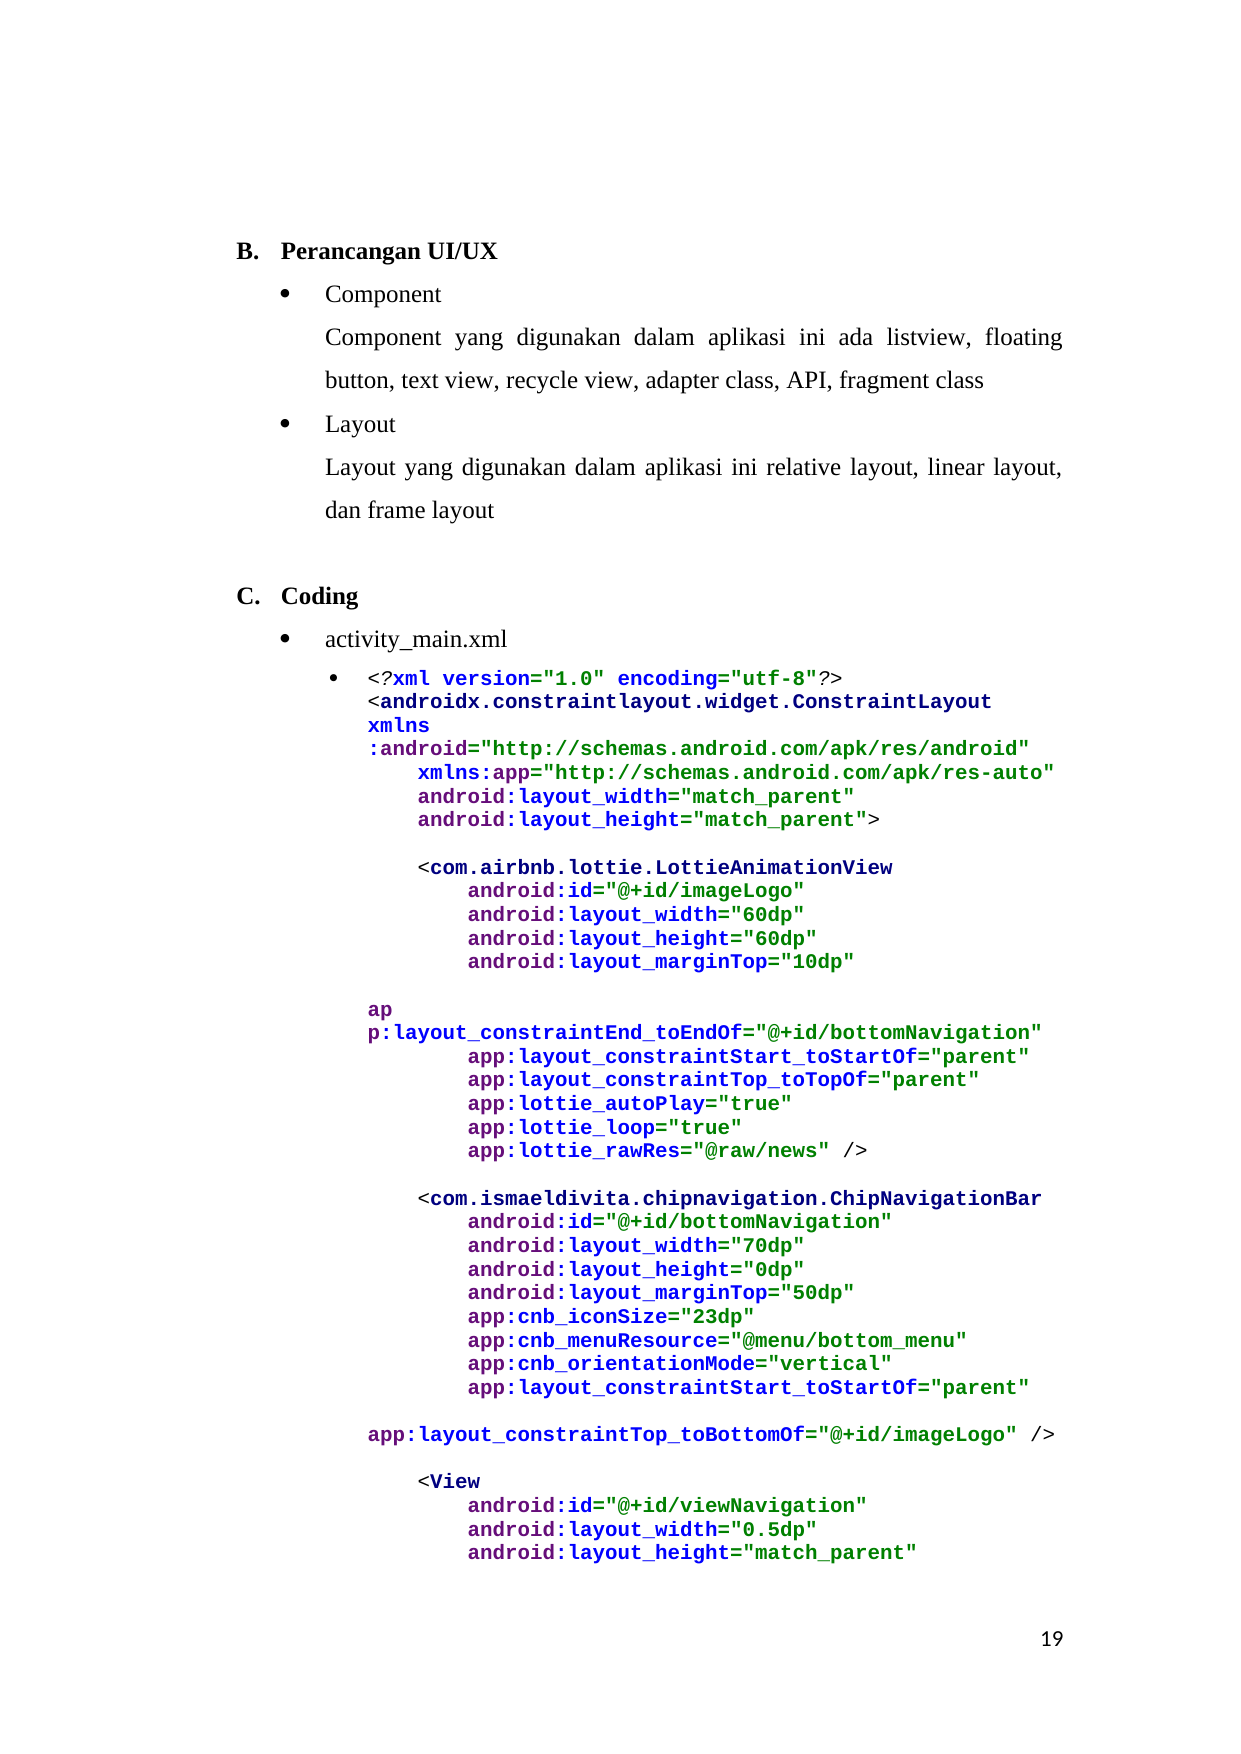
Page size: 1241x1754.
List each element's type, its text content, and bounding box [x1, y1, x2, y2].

list Component yang digunakan dalam aplikasi ini ada listview, floating button, text view, recycle view, adapter class, API, fragment class [325, 322, 1063, 394]
list Component [281, 279, 1063, 308]
list activity_main.xml [281, 624, 1063, 653]
list Layout [281, 409, 1063, 437]
list Perancangan UI/UX [236, 236, 1063, 265]
list Coding [236, 581, 1063, 610]
list Layout yang digunakan dalam aplikasi ini relative layout, linear layout, dan frame layout [325, 452, 1063, 524]
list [330, 667, 1063, 1566]
